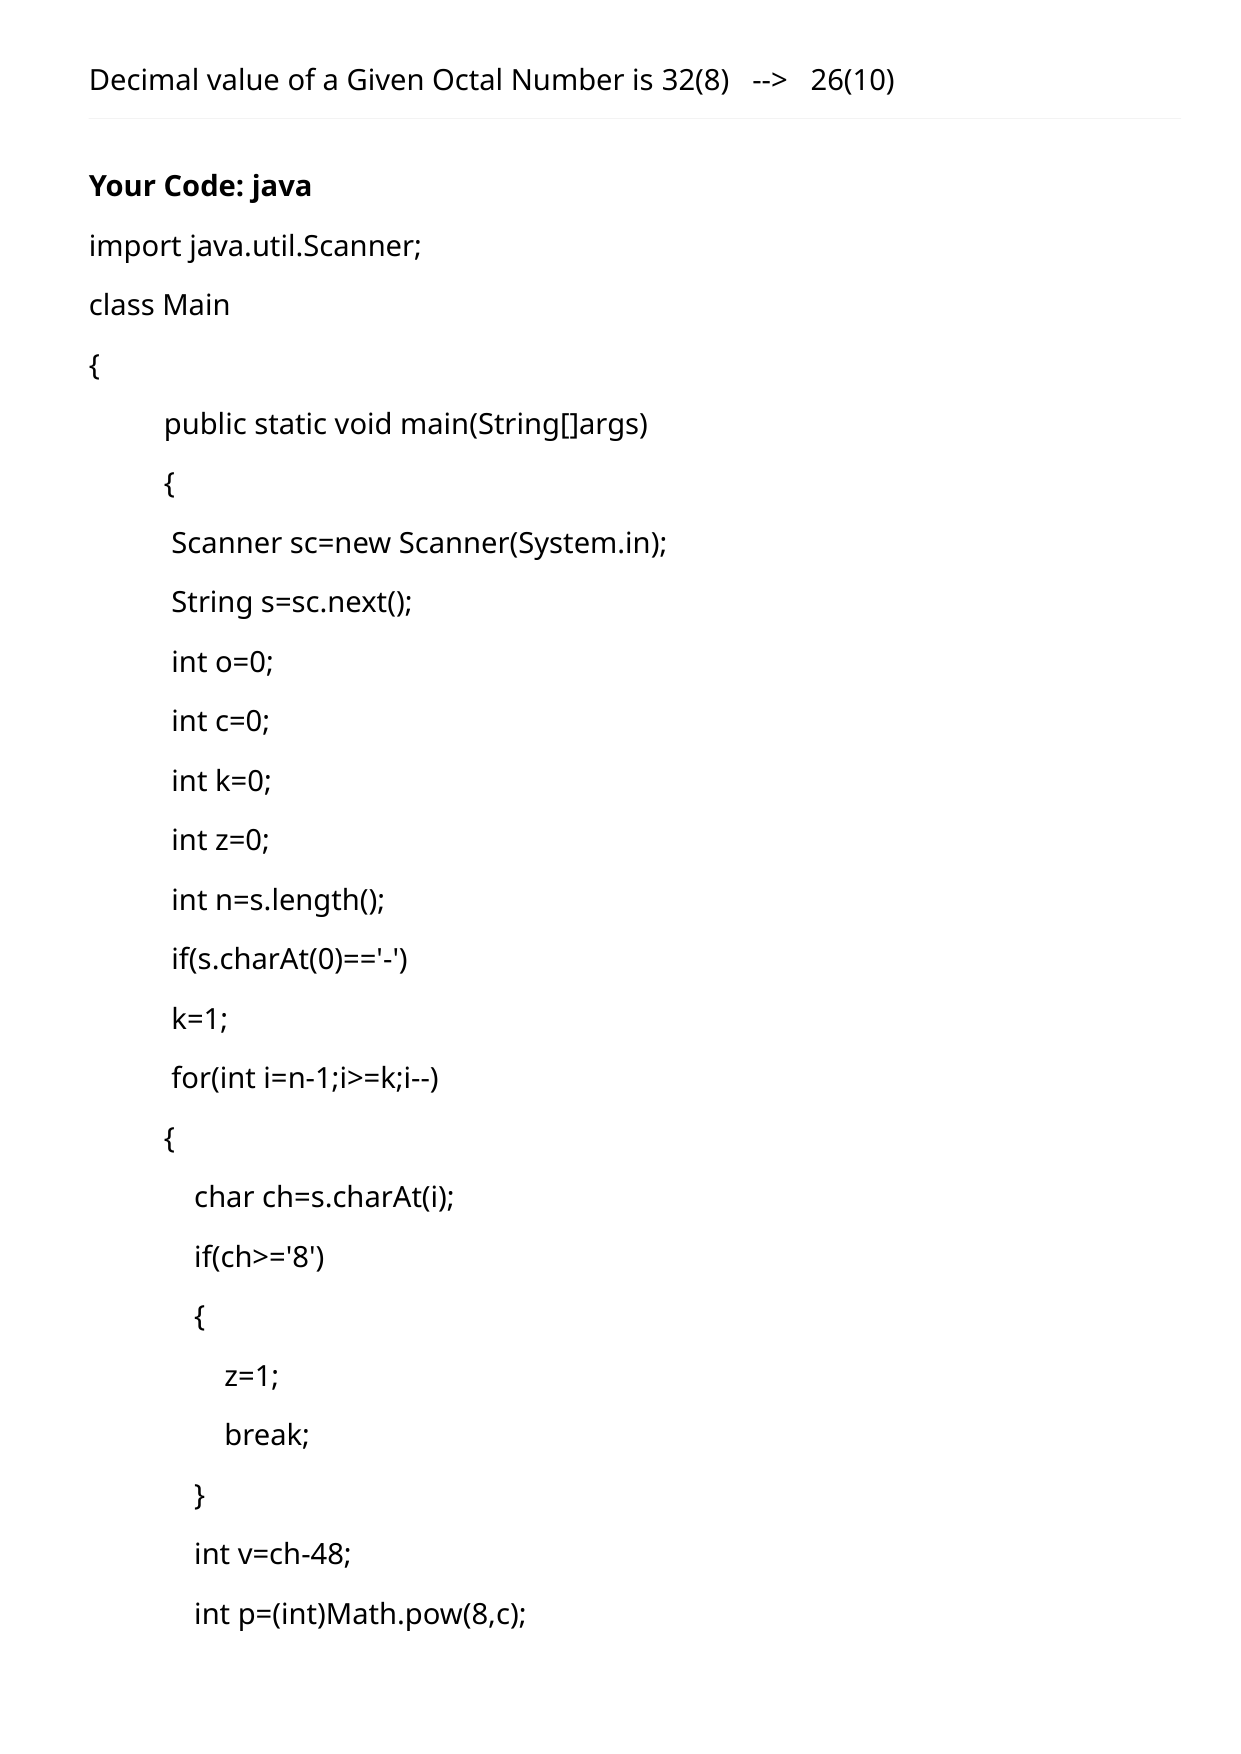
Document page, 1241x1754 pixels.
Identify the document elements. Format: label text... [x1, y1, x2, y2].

text { [89, 344, 1181, 383]
text if(s.charAt(0)=='-') [89, 939, 1181, 978]
text class Main [89, 284, 1181, 324]
text int o=0; [89, 641, 1181, 681]
text int c=0; [89, 701, 1181, 740]
text if(ch>='8') [89, 1236, 1181, 1276]
text } [89, 1474, 1181, 1514]
text { [89, 1296, 1181, 1335]
text int p=(int)Math.pow(8,c); [89, 1593, 1181, 1633]
text { [89, 463, 1181, 502]
text Decimal value of a Given Octal Number is 32(8) --> 26(10) [89, 59, 1181, 99]
text Scanner sc=new Scanner(System.in); [89, 522, 1181, 562]
text char ch=s.charAt(i); [89, 1177, 1181, 1216]
text int n=s.length(); [89, 879, 1181, 919]
text Your Code: java [89, 165, 1181, 205]
text public static void main(String[]args) [89, 403, 1181, 443]
text { [89, 1117, 1181, 1157]
text String s=sc.next(); [89, 582, 1181, 621]
text k=1; [89, 998, 1181, 1038]
text for(int i=n-1;i>=k;i--) [89, 1058, 1181, 1097]
text int z=0; [89, 820, 1181, 859]
text int v=ch-48; [89, 1533, 1181, 1573]
text z=1; [89, 1355, 1181, 1395]
text break; [89, 1414, 1181, 1454]
text int k=0; [89, 760, 1181, 800]
text import java.util.Scanner; [89, 225, 1181, 264]
